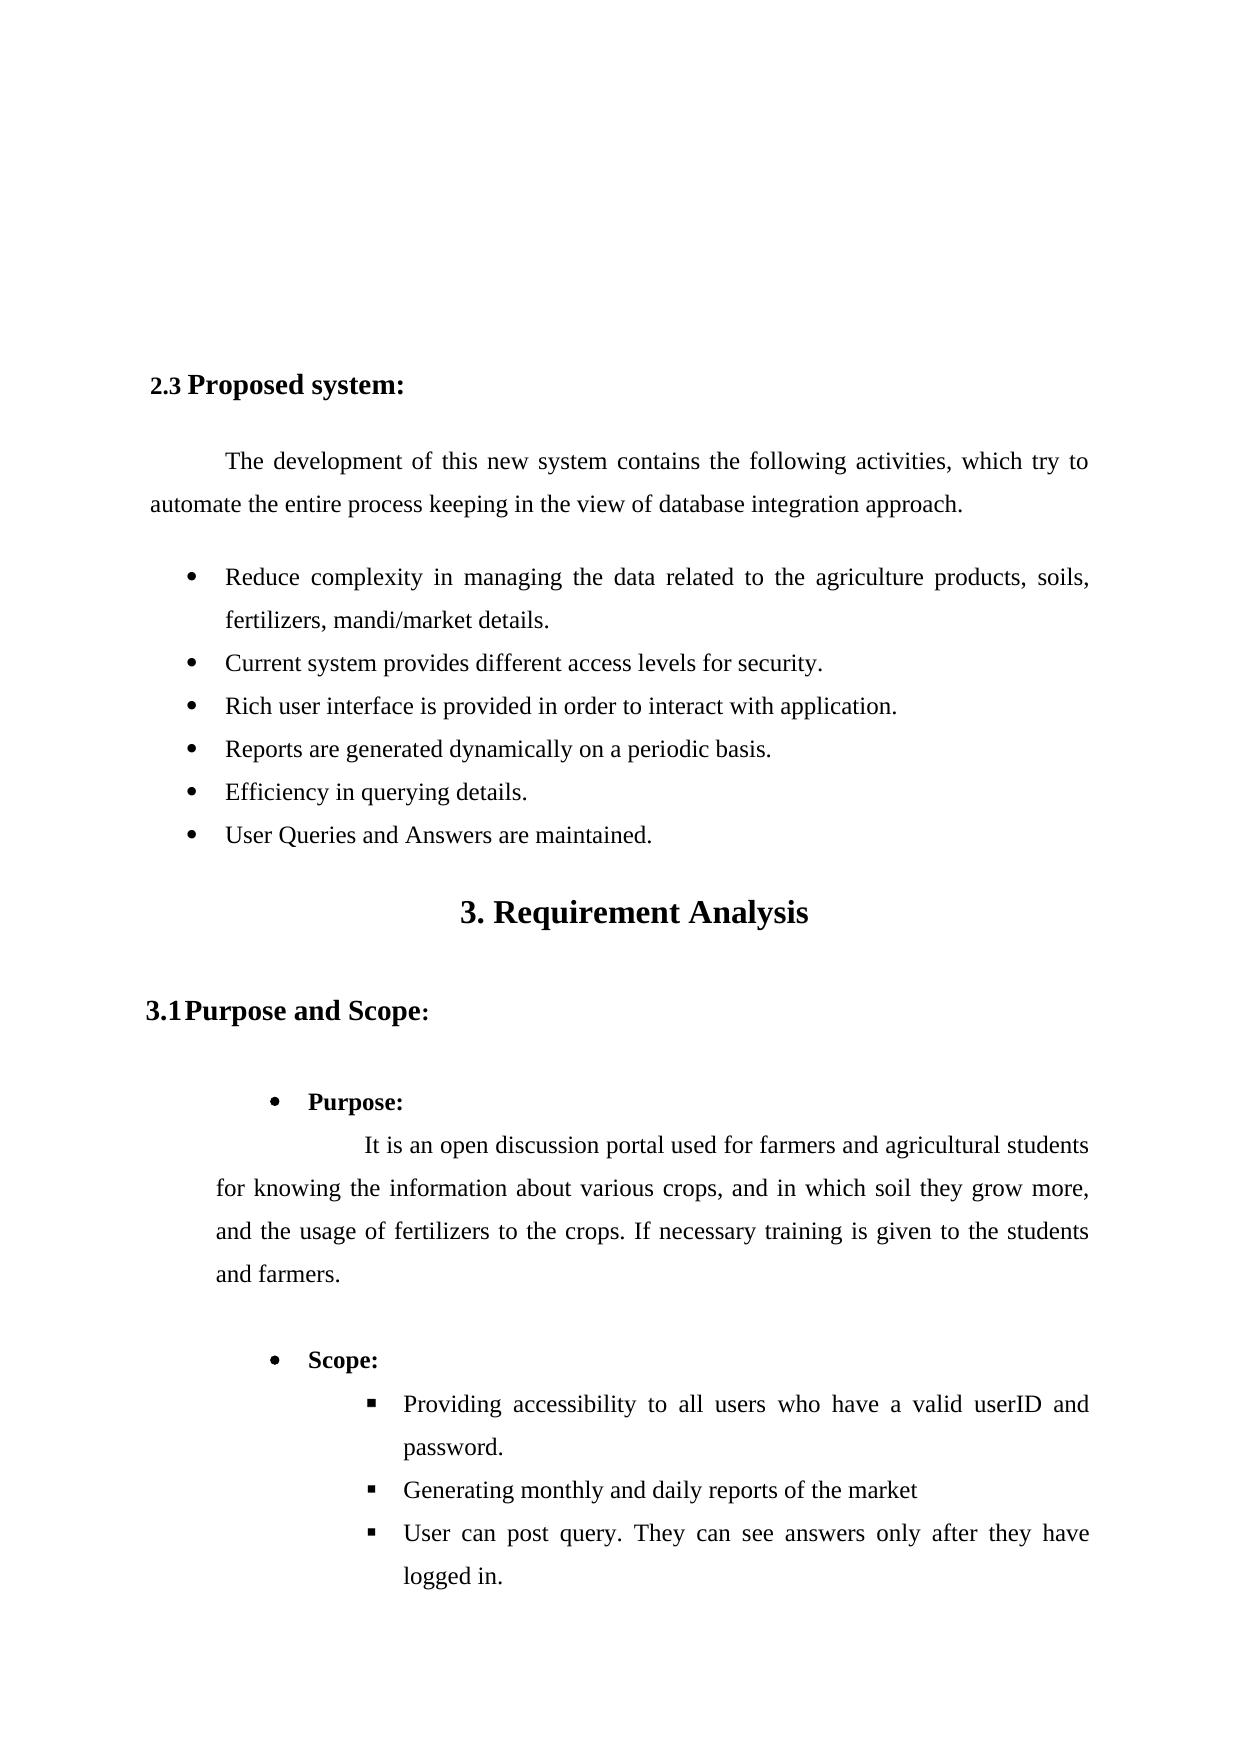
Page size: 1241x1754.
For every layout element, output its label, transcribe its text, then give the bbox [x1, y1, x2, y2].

list Generating monthly and daily reports of the market [366, 1475, 1090, 1504]
list Purpose: [270, 1087, 1090, 1116]
list It is an open discussion portal used for farmers and agricultural students for knowing the information about various crops, and in which soil they grow more, and the usage of fertilizers to the crops. If necessary training is given to the students and farmers. [216, 1130, 1090, 1288]
list Rich user interface is provided in order to interact with application. [187, 691, 1090, 720]
list Scope: [270, 1346, 1090, 1374]
list Efficiency in querying details. [187, 777, 1090, 806]
list Current system provides different access levels for security. [187, 648, 1090, 677]
list User can post query. They can see answers only after they have logged in. [366, 1518, 1090, 1590]
list Purpose and Scope: [145, 993, 1090, 1027]
list 3. Requirement Analysis [178, 893, 1090, 931]
list Providing accessibility to all users who have a valid userID and password. [366, 1389, 1090, 1461]
list User Queries and Answers are maintained. [187, 821, 1090, 849]
list Reports are generated dynamically on a periodic basis. [187, 734, 1090, 763]
list Reduce complexity in managing the data related to the agriculture products, soils, fertilizers, mandi/market details. [187, 562, 1090, 634]
text The development of this new system contains the following activities, which try to automate the entire process keeping in the view of database integration approach. [150, 446, 1090, 518]
text 2.3 Proposed system: [150, 367, 1090, 400]
